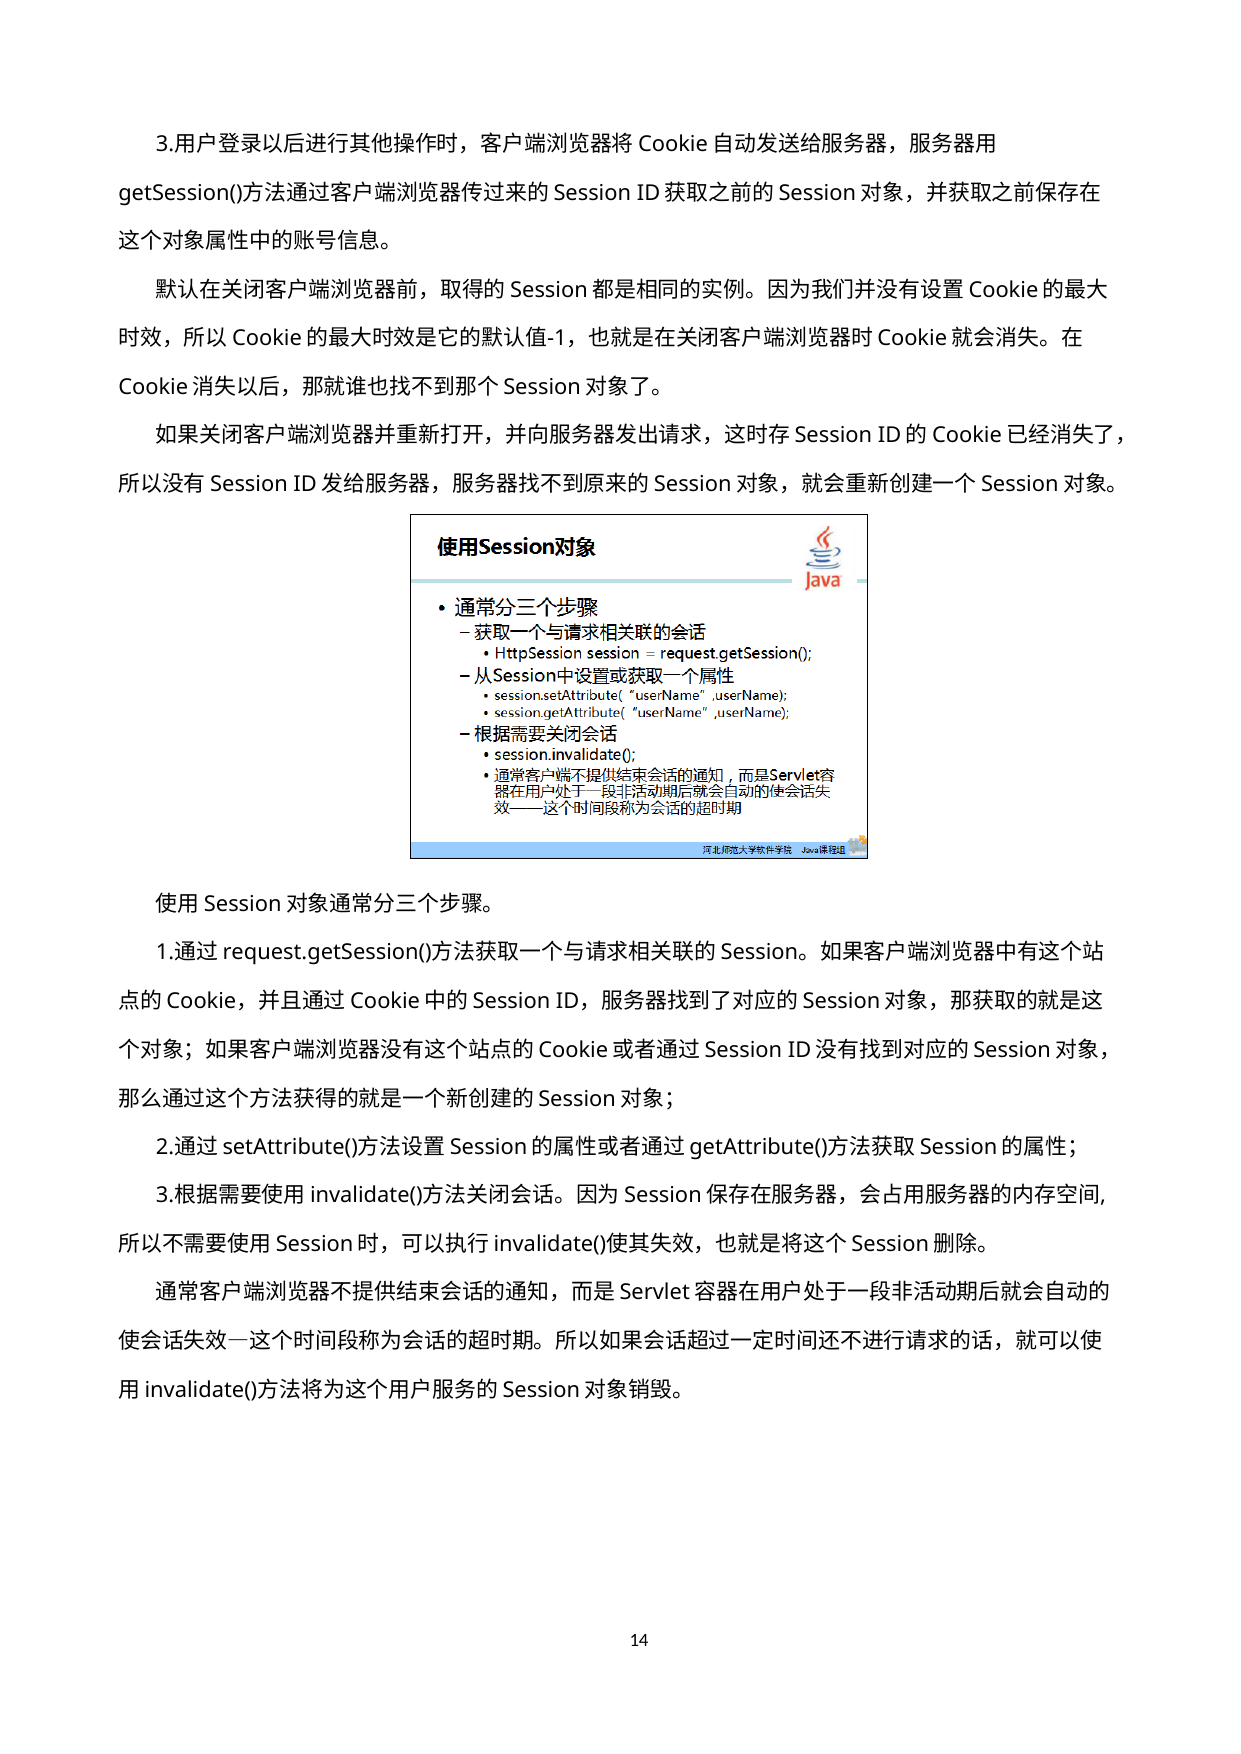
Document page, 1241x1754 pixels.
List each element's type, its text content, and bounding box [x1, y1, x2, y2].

text 如果关闭客户端浏览器并重新打开，并向服务器发出请求，这时存Session ID的Cookie已经消失了，所以没有Session ID发给服务器，服务器找不到原来的Session对象，就会重新创建一个Session对象。 [118, 417, 1122, 498]
text 1.通过request.getSession()方法获取一个与请求相关联的Session。如果客户端浏览器中有这个站点的Cookie，并且通过Cookie中的Session ID，服务器找到了对应的Session对象，那获取的就是这个对象；如果客户端浏览器没有这个站点的Cookie或者通过Session ID没有找到对应的Session对象，那么通过这个方法获得的就是一个新创建的Session对象； [118, 934, 1122, 1113]
text 3.根据需要使用invalidate()方法关闭会话。因为Session保存在服务器，会占用服务器的内存空间,所以不需要使用Session时，可以执行invalidate()使其失效，也就是将这个Session删除。 [118, 1177, 1122, 1258]
text 通常客户端浏览器不提供结束会话的通知，而是Servlet容器在用户处于一段非活动期后就会自动的使会话失效—这个时间段称为会话的超时期。所以如果会话超过一定时间还不进行请求的话，就可以使用invalidate()方法将为这个用户服务的Session对象销毁。 [118, 1274, 1122, 1404]
text 3.用户登录以后进行其他操作时，客户端浏览器将Cookie自动发送给服务器，服务器用getSession()方法通过客户端浏览器传过来的Session ID获取之前的Session对象，并获取之前保存在这个对象属性中的账号信息。 [118, 125, 1122, 255]
text 2.通过setAttribute()方法设置Session的属性或者通过getAttribute()方法获取Session的属性； [118, 1128, 1122, 1161]
text 默认在关闭客户端浏览器前，取得的Session都是相同的实例。因为我们并没有设置Cookie的最大时效，所以Cookie的最大时效是它的默认值-1，也就是在关闭客户端浏览器时Cookie就会消失。在Cookie消失以后，那就谁也找不到那个Session对象了。 [118, 271, 1122, 401]
text 使用Session对象通常分三个步骤。 [118, 886, 1122, 918]
picture [411, 515, 867, 858]
